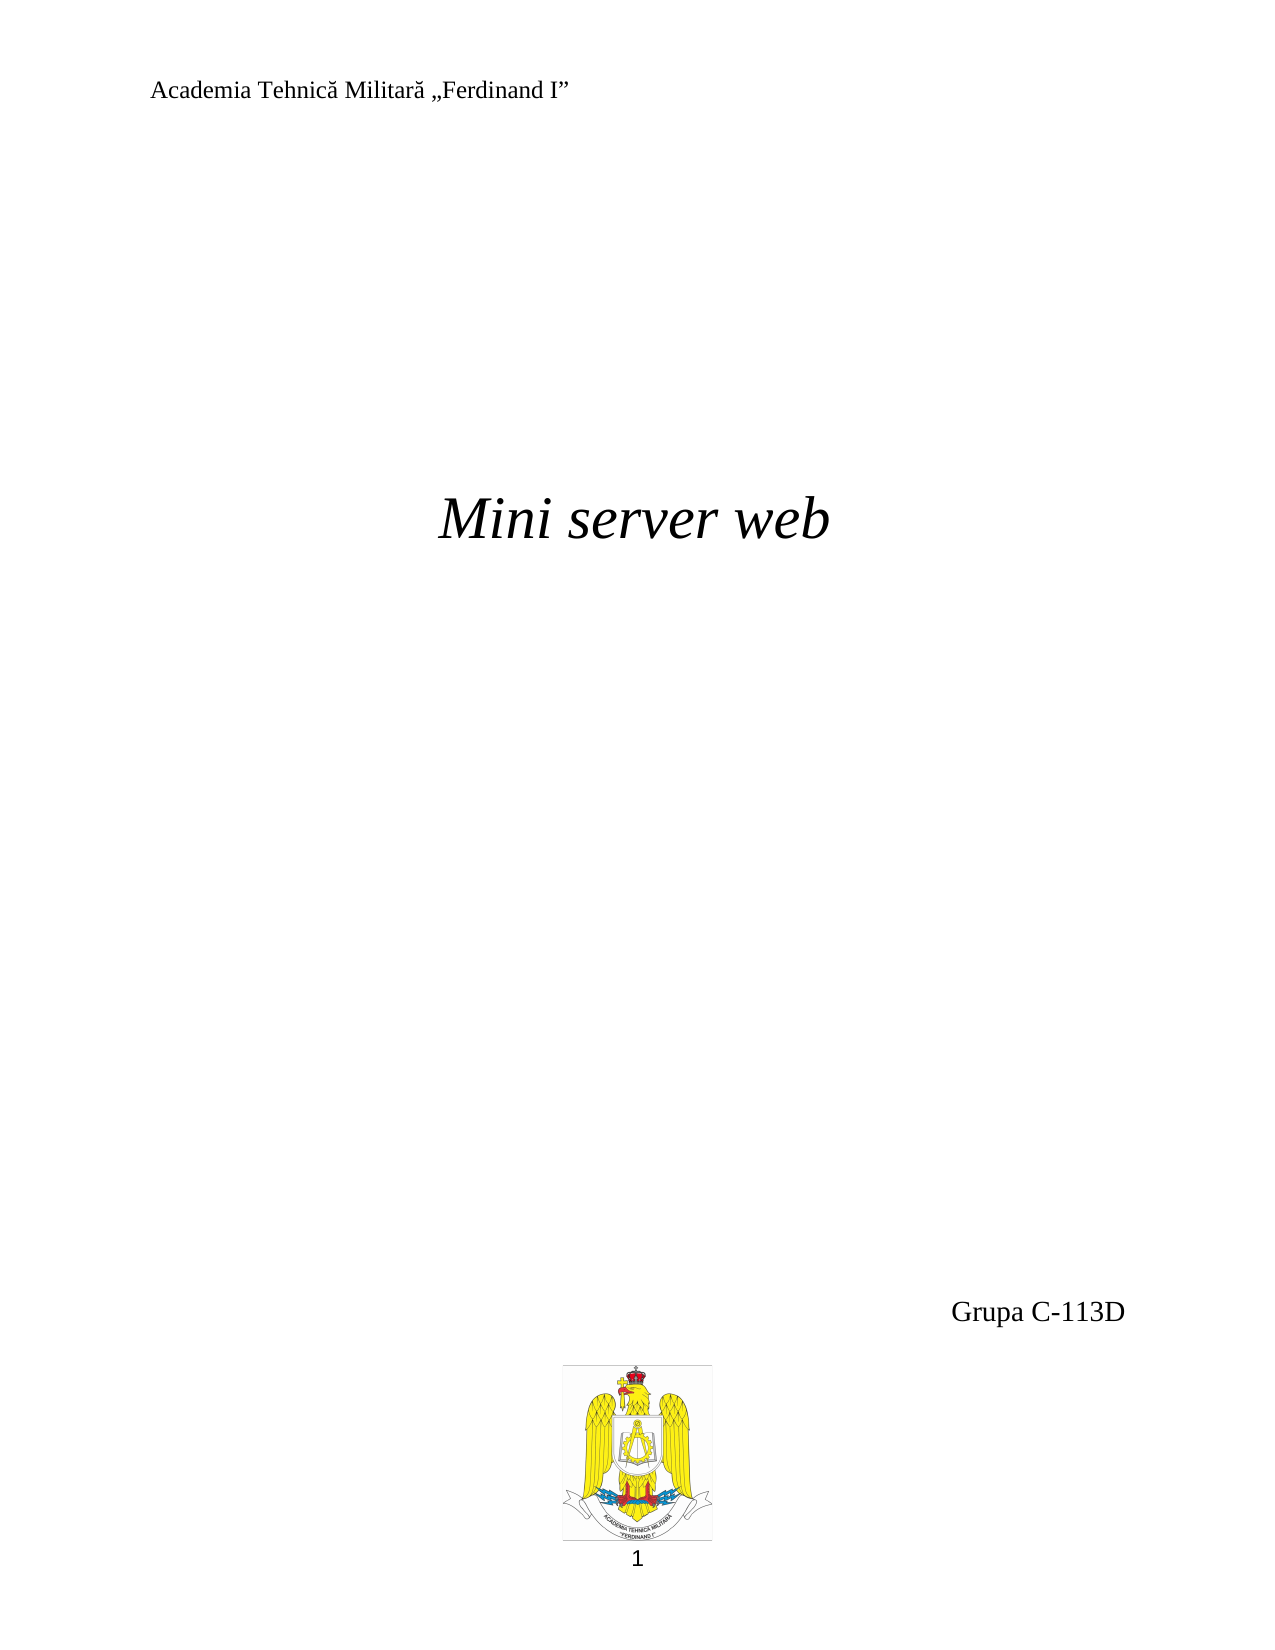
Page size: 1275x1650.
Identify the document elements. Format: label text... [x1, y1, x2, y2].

text Mini server web [150, 482, 1125, 552]
text Grupa C-113D [150, 1294, 1125, 1328]
picture [562, 1365, 713, 1541]
